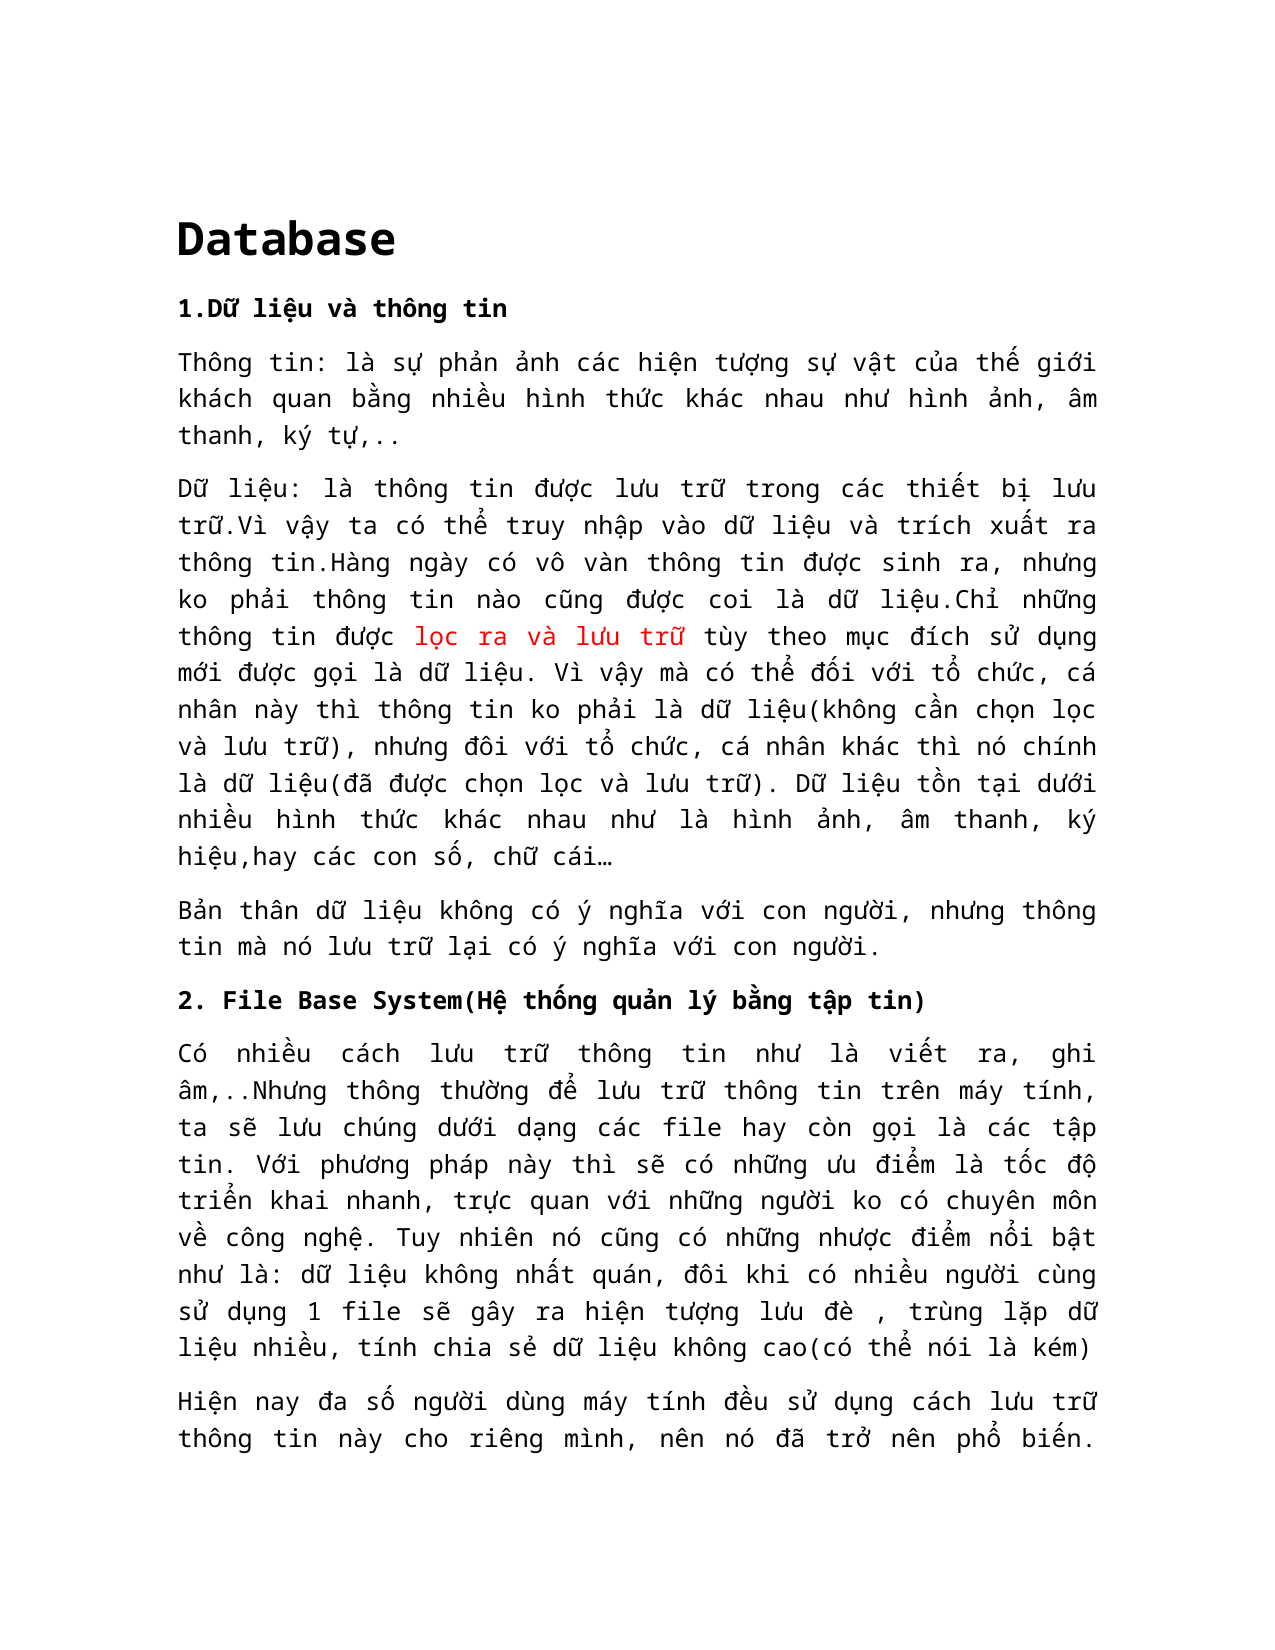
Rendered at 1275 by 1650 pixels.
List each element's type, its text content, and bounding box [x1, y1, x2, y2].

text Database [177, 207, 1098, 269]
text Bản thân dữ liệu không có ý nghĩa với con người, nhưng thông tin mà nó lưu trữ lại có ý nghĩa với con người. [177, 892, 1098, 963]
text 1.Dữ liệu và thông tin [177, 291, 1098, 325]
text Có nhiều cách lưu trữ thông tin như là viết ra, ghi âm,..Nhưng thông thường để lưu trữ thông tin trên máy tính, ta sẽ lưu chúng dưới dạng các file hay còn gọi là các tập tin. Với phương pháp này thì sẽ có những ưu điểm là tốc độ triển khai nhanh, trực quan với những người ko có chuyên môn về công nghệ. Tuy nhiên nó cũng có những nhược điểm nổi bật như là: dữ liệu không nhất quán, đôi khi có nhiều người cùng sử dụng 1 file sẽ gây ra hiện tượng lưu đè , trùng lặp dữ liệu nhiều, tính chia sẻ dữ liệu không cao(có thể nói là kém) [177, 1036, 1098, 1364]
text Dữ liệu: là thông tin được lưu trữ trong các thiết bị lưu trữ.Vì vậy ta có thể truy nhập vào dữ liệu và trích xuất ra thông tin.Hàng ngày có vô vàn thông tin được sinh ra, nhưng ko phải thông tin nào cũng được coi là dữ liệu.Chỉ những thông tin được lọc ra và lưu trữ tùy theo mục đích sử dụng mới được gọi là dữ liệu. Vì vậy mà có thể đối với tổ chức, cá nhân này thì thông tin ko phải là dữ liệu(không cần chọn lọc và lưu trữ), nhưng đôi với tổ chức, cá nhân khác thì nó chính là dữ liệu(đã được chọn lọc và lưu trữ). Dữ liệu tồn tại dưới nhiều hình thức khác nhau như là hình ảnh, âm thanh, ký hiệu,hay các con số, chữ cái… [177, 471, 1098, 873]
text 2. File Base System(Hệ thống quản lý bằng tập tin) [177, 982, 1098, 1017]
text Thông tin: là sự phản ảnh các hiện tượng sự vật của thế giới khách quan bằng nhiều hình thức khác nhau như hình ảnh, âm thanh, ký tự,.. [177, 344, 1098, 452]
